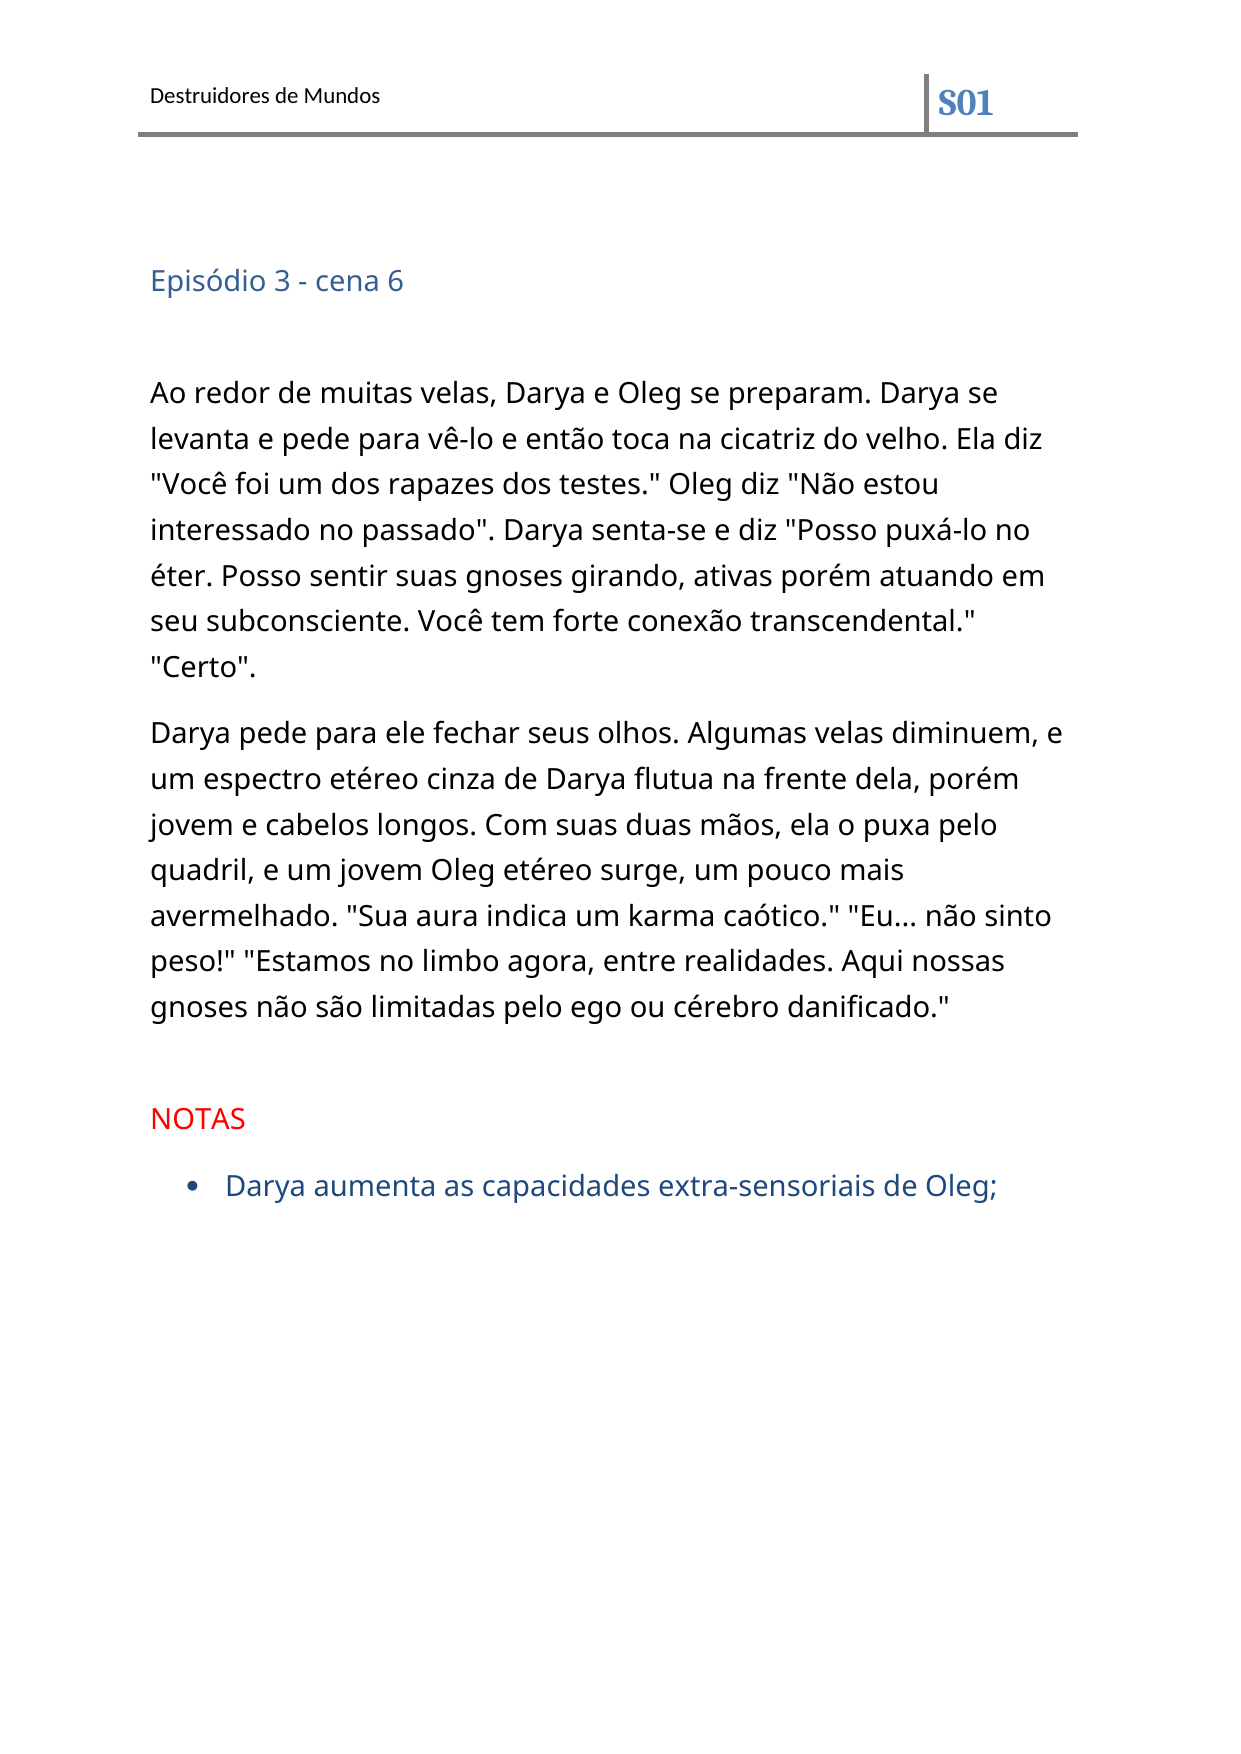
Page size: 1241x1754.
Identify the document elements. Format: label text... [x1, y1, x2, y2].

text Darya pede para ele fechar seus olhos. Algumas velas diminuem, e um espectro etéreo cinza de Darya flutua na frente dela, porém jovem e cabelos longos. Com suas duas mãos, ela o puxa pelo quadril, e um jovem Oleg etéreo surge, um pouco mais avermelhado. "Sua aura indica um karma caótico." "Eu... não sinto peso!" "Estamos no limbo agora, entre realidades. Aqui nossas gnoses não são limitadas pelo ego ou cérebro danificado." [150, 712, 1090, 1026]
text Ao redor de muitas velas, Darya e Oleg se preparam. Darya se levanta e pede para vê-lo e então toca na cicatriz do velho. Ela diz "Você foi um dos rapazes dos testes." Oleg diz "Não estou interessado no passado". Darya senta-se e diz "Posso puxá-lo no éter. Posso sentir suas gnoses girando, ativas porém atuando em seu subconsciente. Você tem forte conexão transcendental." "Certo". [150, 372, 1090, 686]
list Darya aumenta as capacidades extra-sensoriais de Oleg; [187, 1165, 1090, 1204]
subtitle Episódio 3 - cena 6 [150, 214, 1090, 300]
text NOTAS [150, 1053, 1090, 1138]
